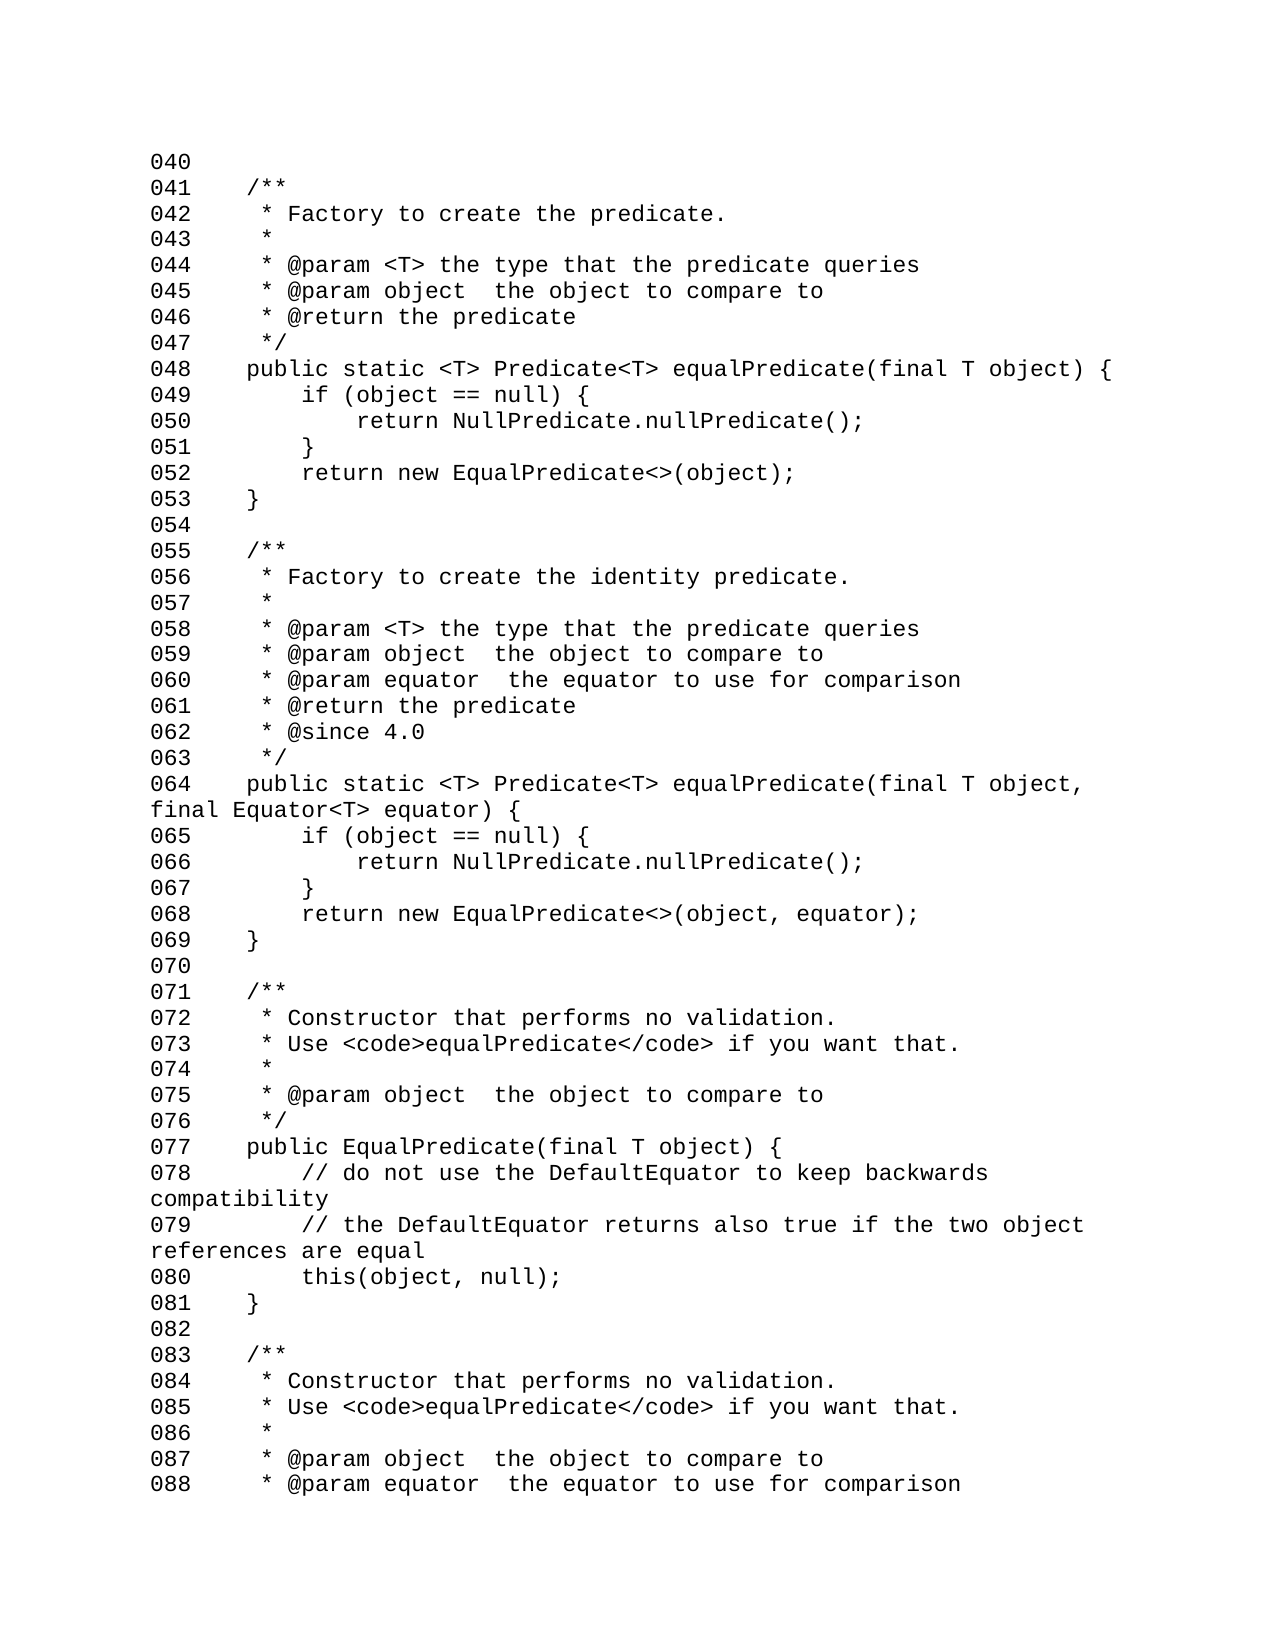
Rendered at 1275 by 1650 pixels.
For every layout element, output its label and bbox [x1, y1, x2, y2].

text [150, 150, 1125, 1499]
